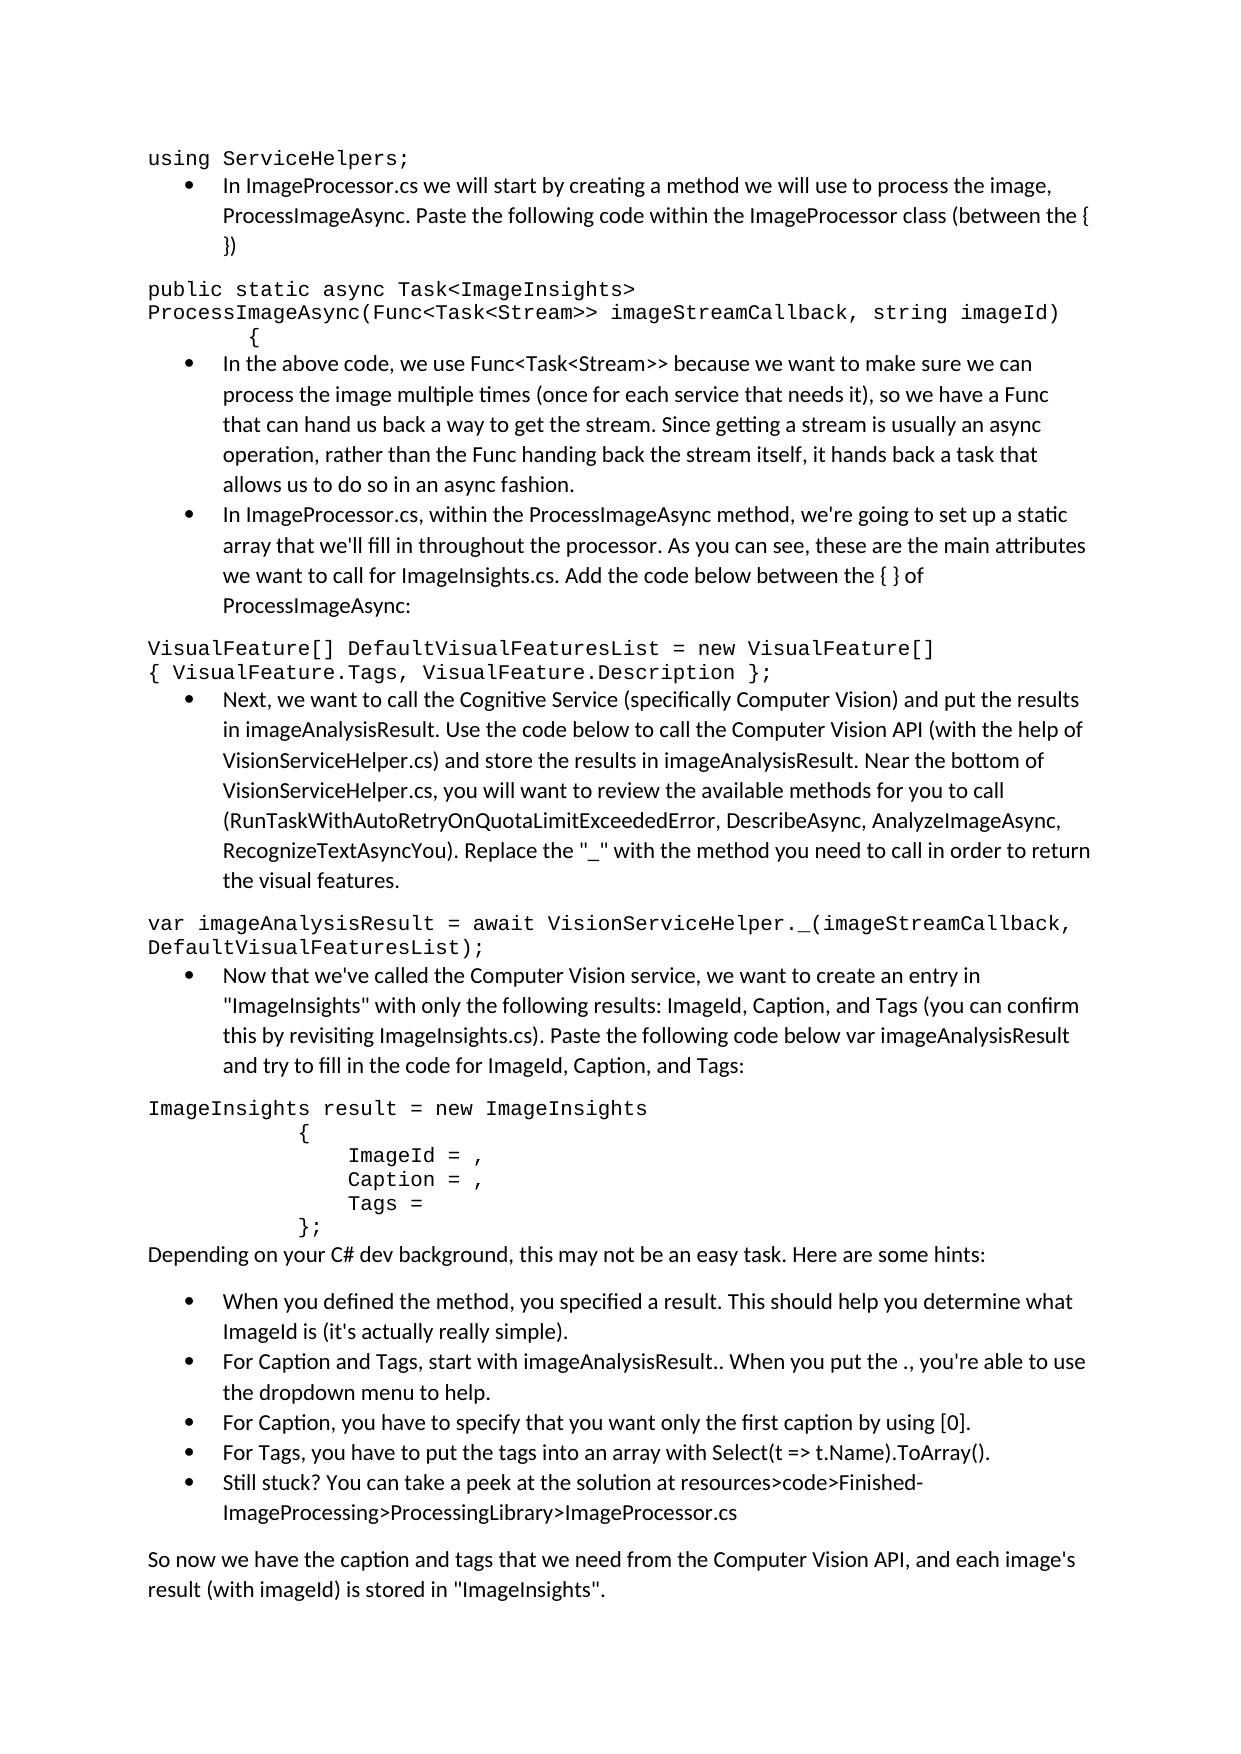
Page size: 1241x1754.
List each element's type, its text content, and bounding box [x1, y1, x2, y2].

list Now that we've called the Computer Vision service, we want to create an entry in "ImageInsights" with only the following results: ImageId, Caption, and Tags (you can confirm this by revisiting ImageInsights.cs). Paste the following code below var imageAnalysisResult and try to fill in the code for ImageId, Caption, and Tags: [185, 961, 1093, 1079]
list In ImageProcessor.cs, within the ProcessImageAsync method, we're going to set up a static array that we'll fill in throughout the processor. As you can see, these are the main attributes we want to call for ImageInsights.cs. Add the code below between the { } of ProcessImageAsync: [185, 501, 1093, 619]
text ImageInsights result = new ImageInsights [148, 1098, 1093, 1122]
text { [148, 326, 1093, 349]
list Still stuck? You can take a peek at the solution at resources>code>Finished-ImageProcessing>ProcessingLibrary>ImageProcessor.cs [185, 1468, 1093, 1526]
text }; [148, 1216, 1093, 1240]
text Caption = , [148, 1169, 1093, 1193]
text { [148, 1122, 1093, 1146]
list In ImageProcessor.cs we will start by creating a method we will use to process the image, ProcessImageAsync. Paste the following code within the ImageProcessor class (between the { }) [185, 171, 1093, 260]
list For Caption, you have to specify that you want only the first caption by using [0]. [185, 1408, 1093, 1436]
text ImageId = , [148, 1146, 1093, 1169]
list For Caption and Tags, start with imageAnalysisResult.. When you put the ., you're able to use the dropdown menu to help. [185, 1347, 1093, 1406]
list When you defined the method, you specified a result. This should help you determine what ImageId is (it's actually really simple). [185, 1287, 1093, 1345]
list In the above code, we use Func<Task<Stream>> because we want to make sure we can process the image multiple times (once for each service that needs it), so we have a Func that can hand us back a way to get the stream. Since getting a stream is usually an async operation, rather than the Func handing back the stream itself, it hands back a task that allows us to do so in an async fashion. [185, 349, 1093, 498]
text using ServiceHelpers; [148, 148, 1093, 171]
text var imageAnalysisResult = await VisionServiceHelper._(imageStreamCallback, DefaultVisualFeaturesList); [148, 913, 1093, 961]
text Depending on your C# dev background, this may not be an easy task. Here are some hints: [148, 1240, 1093, 1268]
text So now we have the caption and tags that we need from the Computer Vision API, and each image's result (with imageId) is stored in "ImageInsights". [148, 1545, 1093, 1603]
list Next, we want to call the Cognitive Service (specifically Computer Vision) and put the results in imageAnalysisResult. Use the code below to call the Computer Vision API (with the help of VisionServiceHelper.cs) and store the results in imageAnalysisResult. Near the bottom of VisionServiceHelper.cs, you will want to review the available methods for you to call (RunTaskWithAutoRetryOnQuotaLimitExceededError, DescribeAsync, AnalyzeImageAsync, RecognizeTextAsyncYou). Replace the "_" with the method you need to call in order to return the visual features. [185, 685, 1093, 894]
text VisualFeature[] DefaultVisualFeaturesList = new VisualFeature[] { VisualFeature.Tags, VisualFeature.Description }; [148, 638, 1093, 685]
text public static async Task<ImageInsights> ProcessImageAsync(Func<Task<Stream>> imageStreamCallback, string imageId) [148, 278, 1093, 326]
list For Tags, you have to put the tags into an array with Select(t => t.Name).ToArray(). [185, 1438, 1093, 1466]
text Tags = [148, 1193, 1093, 1216]
